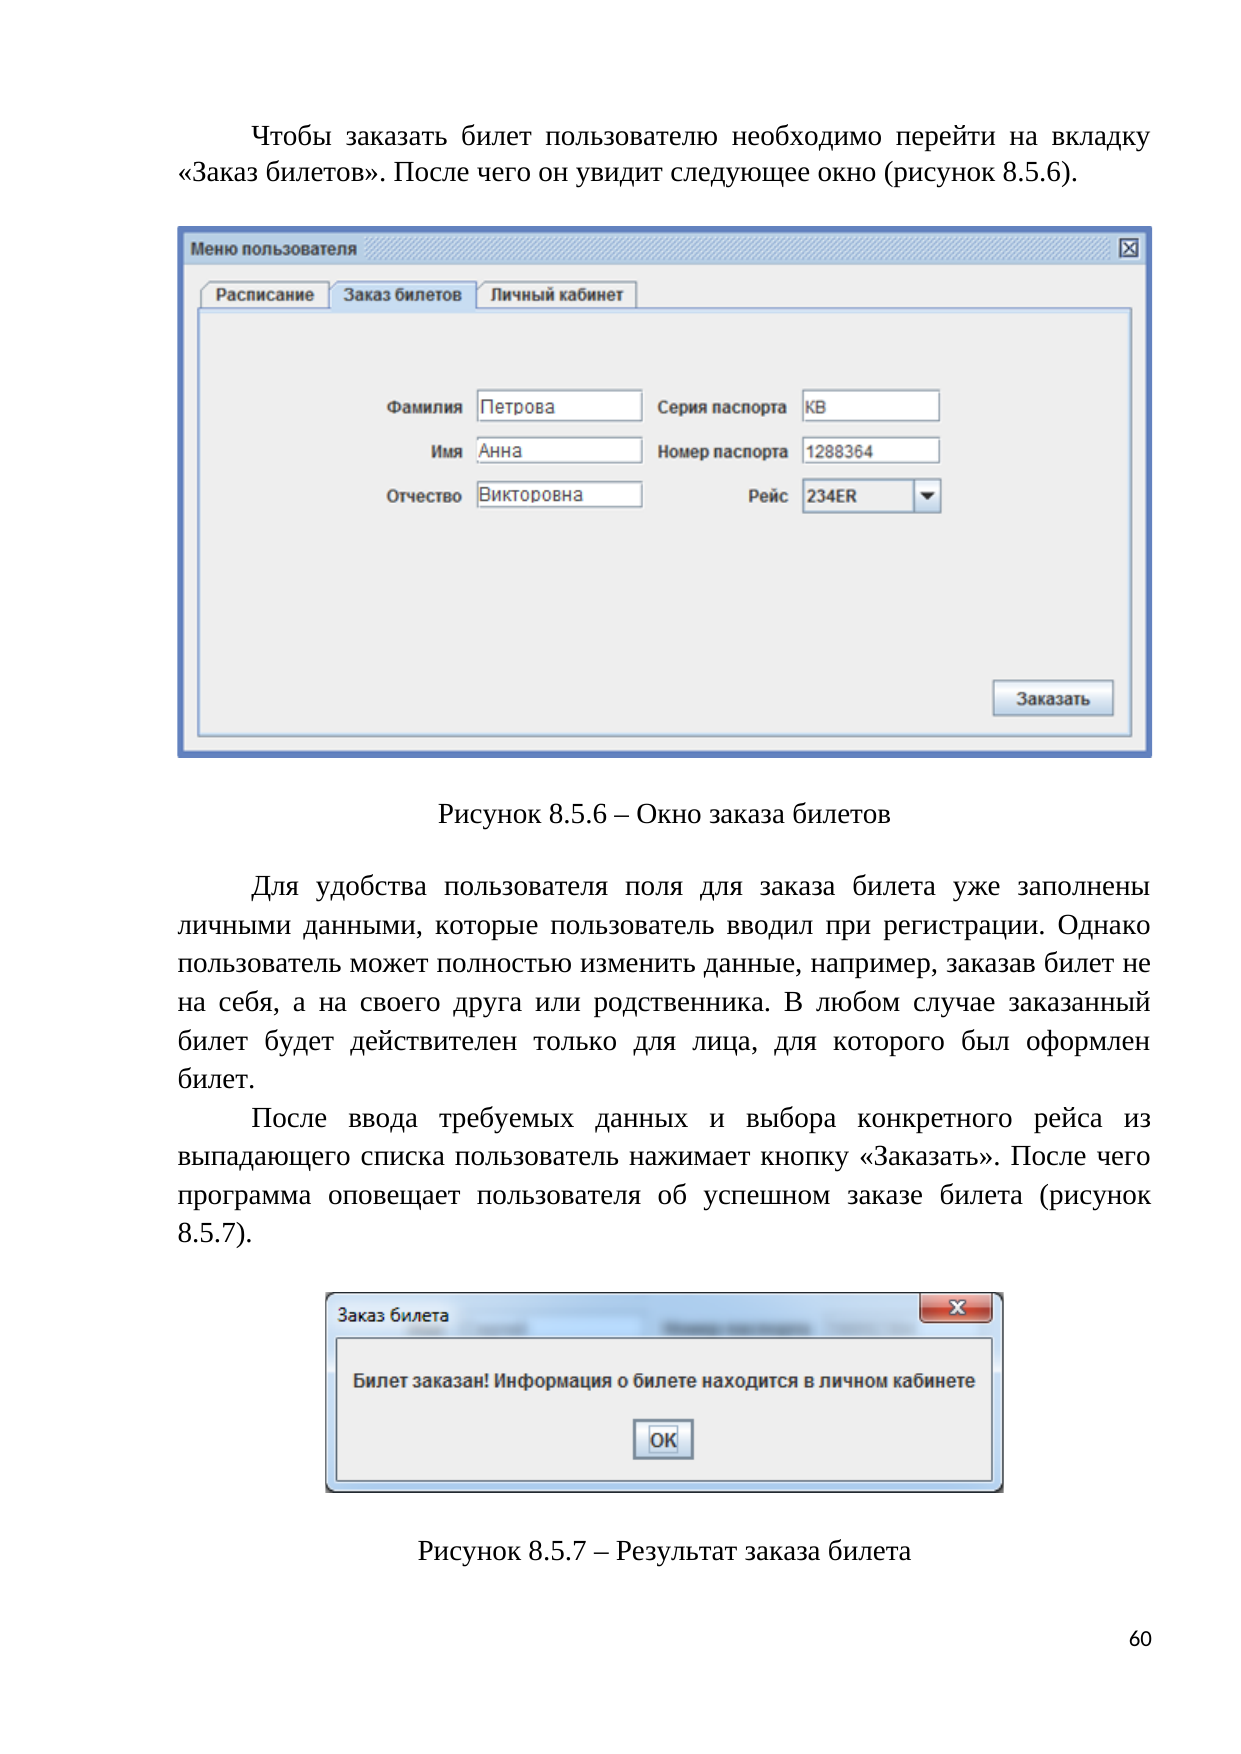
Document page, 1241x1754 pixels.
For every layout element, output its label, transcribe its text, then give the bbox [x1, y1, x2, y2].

text Для удобства пользователя поля для заказа билета уже заполнены личными данными, которые пользователь вводил при регистрации. Однако пользователь может полностью изменить данные, например, заказав билет не на себя, а на своего друга или родственника. В любом случае заказанный билет будет действителен только для лица, для которого был оформлен билет. [177, 868, 1152, 1095]
text Рисунок 8.5.7 – Результат заказа билета [177, 1533, 1152, 1566]
picture [177, 226, 1153, 758]
text После ввода требуемых данных и выбора конкретного рейса из выпадающего списка пользователь нажимает кнопку «Заказать». После чего программа оповещает пользователя об успешном заказе билета (рисунок 8.5.7). [177, 1100, 1152, 1249]
text Чтобы заказать билет пользователю необходимо перейти на вкладку «Заказ билетов». После чего он увидит следующее окно (рисунок 8.5.6). [177, 118, 1152, 188]
picture [325, 1292, 1004, 1493]
text Рисунок 8.5.6 – Окно заказа билетов [177, 796, 1152, 830]
